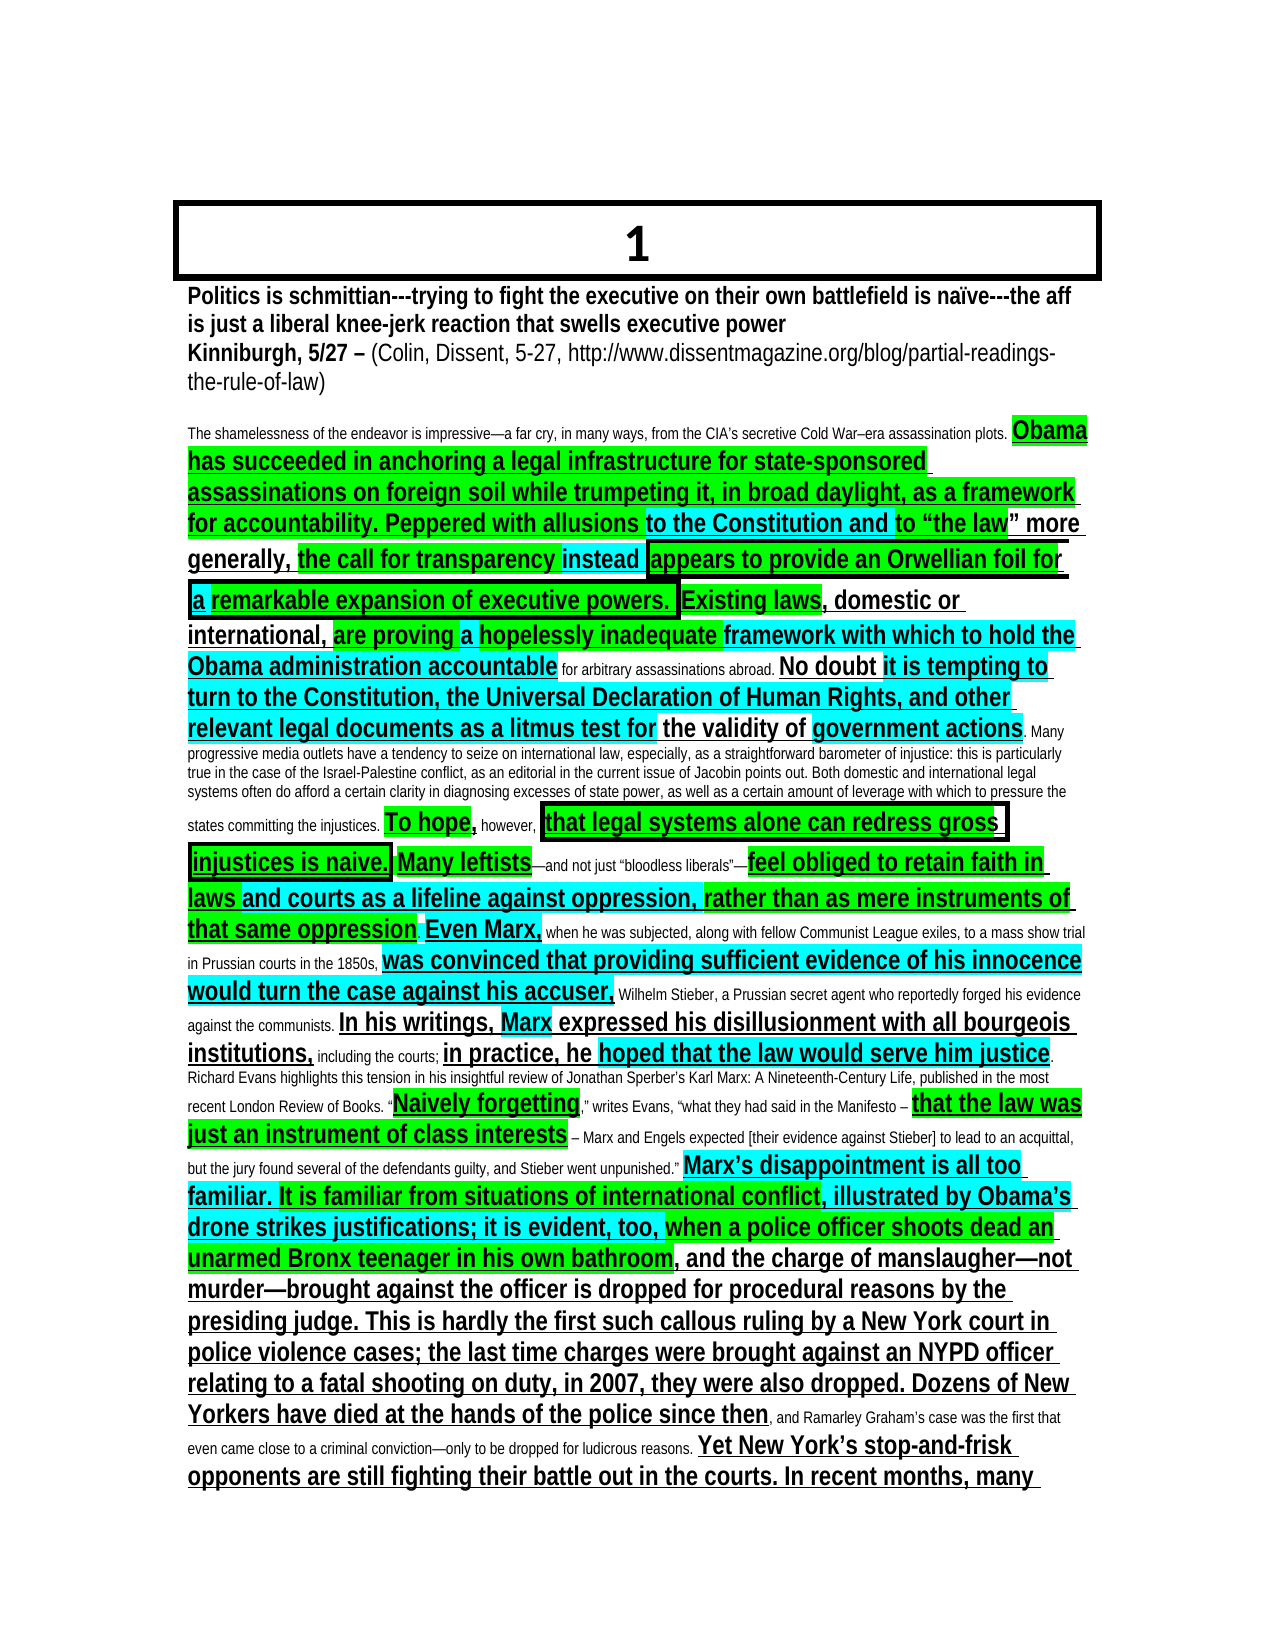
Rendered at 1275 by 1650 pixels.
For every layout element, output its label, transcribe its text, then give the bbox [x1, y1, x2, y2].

text Politics is schmittian---trying to fight the executive on their own battlefield is naïve---the aff is just a liberal knee-jerk reaction that swells executive power [187, 281, 1087, 338]
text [187, 414, 1087, 1491]
subtitle 1 [179, 206, 1096, 274]
text Kinniburgh, 5/27 – (Colin, Dissent, 5-27, http://www.dissentmagazine.org/blog/partial-readings-the-rule-of-law) [187, 338, 1087, 395]
